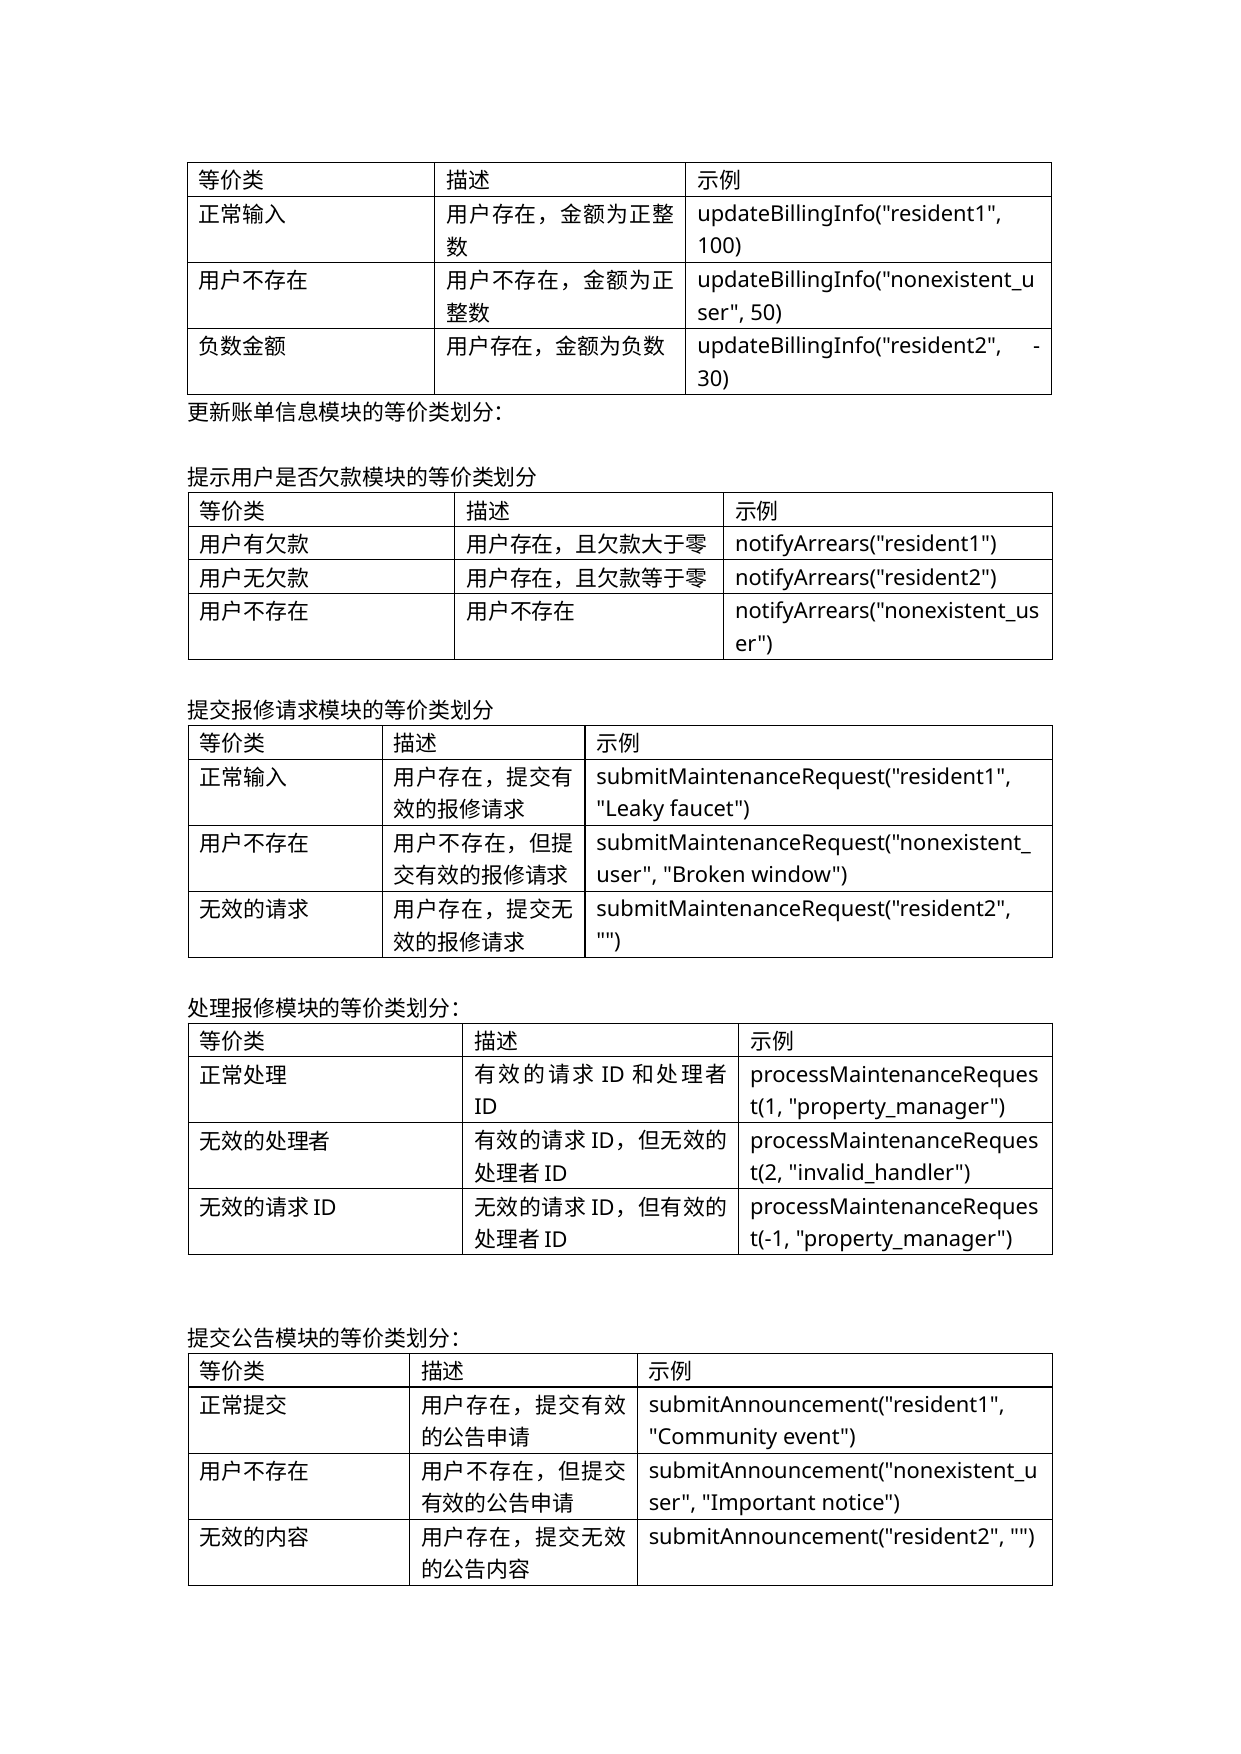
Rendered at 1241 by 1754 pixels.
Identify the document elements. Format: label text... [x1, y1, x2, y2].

table_cell 用户存在，金额为负数 [435, 329, 685, 394]
table_cell updateBillingInfo("resident2", -30) [686, 329, 1051, 394]
table_cell processMaintenanceRequest(-1, "property_manager") [739, 1189, 1052, 1254]
table_cell 无效的请求ID [189, 1189, 462, 1254]
table_cell 负数金额 [188, 329, 434, 394]
text 提示用户是否欠款模块的等价类划分 [187, 460, 1053, 492]
table_cell 用户不存在 [189, 594, 454, 659]
table_cell 用户存在，提交无效的公告内容 [410, 1520, 637, 1584]
table_cell submitMaintenanceRequest("nonexistent_user", "Broken window") [586, 826, 1052, 891]
table_cell 用户不存在，金额为正整数 [435, 263, 685, 328]
table_cell 用户不存在 [189, 1454, 409, 1518]
table_cell 用户存在，且欠款大于零 [455, 527, 723, 559]
table_cell 用户存在，提交无效的报修请求 [383, 892, 584, 957]
table_header 示例 [739, 1024, 1052, 1056]
table_header 描述 [410, 1354, 637, 1386]
table_cell 无效的内容 [189, 1520, 409, 1584]
table_header 描述 [463, 1024, 738, 1056]
table_cell submitAnnouncement("nonexistent_user", "Important notice") [638, 1454, 1052, 1518]
table_header 示例 [724, 493, 1052, 526]
text 更新账单信息模块的等价类划分： [187, 395, 1053, 427]
table_cell 用户存在，提交有效的公告申请 [410, 1388, 637, 1452]
table_cell submitMaintenanceRequest("resident2", "") [586, 892, 1052, 957]
table_header 等价类 [189, 1024, 462, 1056]
table_cell 用户无欠款 [189, 560, 454, 593]
table_cell 用户有欠款 [189, 527, 454, 559]
table_header 描述 [383, 726, 584, 758]
table_header 等价类 [189, 1354, 409, 1386]
table_cell 正常输入 [189, 760, 382, 824]
table_cell 有效的请求ID，但无效的处理者ID [463, 1123, 738, 1188]
table_cell notifyArrears("resident2") [724, 560, 1052, 593]
table_cell updateBillingInfo("nonexistent_user", 50) [686, 263, 1051, 328]
table_cell 用户不存在 [188, 263, 434, 328]
table_cell 用户不存在，但提交有效的公告申请 [410, 1454, 637, 1518]
table_header 示例 [638, 1354, 1052, 1386]
text 处理报修模块的等价类划分： [187, 990, 1053, 1023]
table_cell submitAnnouncement("resident2", "") [638, 1520, 1052, 1584]
table_cell submitAnnouncement("resident1", "Community event") [638, 1388, 1052, 1452]
text 提交公告模块的等价类划分： [187, 1320, 1053, 1353]
table_cell 正常提交 [189, 1388, 409, 1452]
table_cell 正常处理 [189, 1057, 462, 1122]
table_cell submitMaintenanceRequest("resident1", "Leaky faucet") [586, 760, 1052, 824]
table_cell notifyArrears("nonexistent_user") [724, 594, 1052, 659]
table_cell 有效的请求ID和处理者ID [463, 1057, 738, 1122]
table_cell 用户不存在，但提交有效的报修请求 [383, 826, 584, 891]
table_cell processMaintenanceRequest(2, "invalid_handler") [739, 1123, 1052, 1188]
table_cell 无效的请求 [189, 892, 382, 957]
table_cell notifyArrears("resident1") [724, 527, 1052, 559]
table_cell 无效的请求ID，但有效的处理者ID [463, 1189, 738, 1254]
table_header 示例 [586, 726, 1052, 758]
table_header 等价类 [189, 493, 454, 526]
table_cell updateBillingInfo("resident1", 100) [686, 197, 1051, 262]
table_cell 正常输入 [188, 197, 434, 262]
table_cell 用户不存在 [455, 594, 723, 659]
table_cell 用户存在，且欠款等于零 [455, 560, 723, 593]
table_cell processMaintenanceRequest(1, "property_manager") [739, 1057, 1052, 1122]
table_cell 用户存在，提交有效的报修请求 [383, 760, 584, 824]
table_cell 用户不存在 [189, 826, 382, 891]
text 提交报修请求模块的等价类划分 [187, 692, 1053, 725]
table_header 示例 [686, 163, 1051, 196]
table_cell 用户存在，金额为正整数 [435, 197, 685, 262]
table_header 等价类 [189, 726, 382, 758]
table_header 描述 [455, 493, 723, 526]
table_header 等价类 [188, 163, 434, 196]
table_cell 无效的处理者 [189, 1123, 462, 1188]
table_header 描述 [435, 163, 685, 196]
